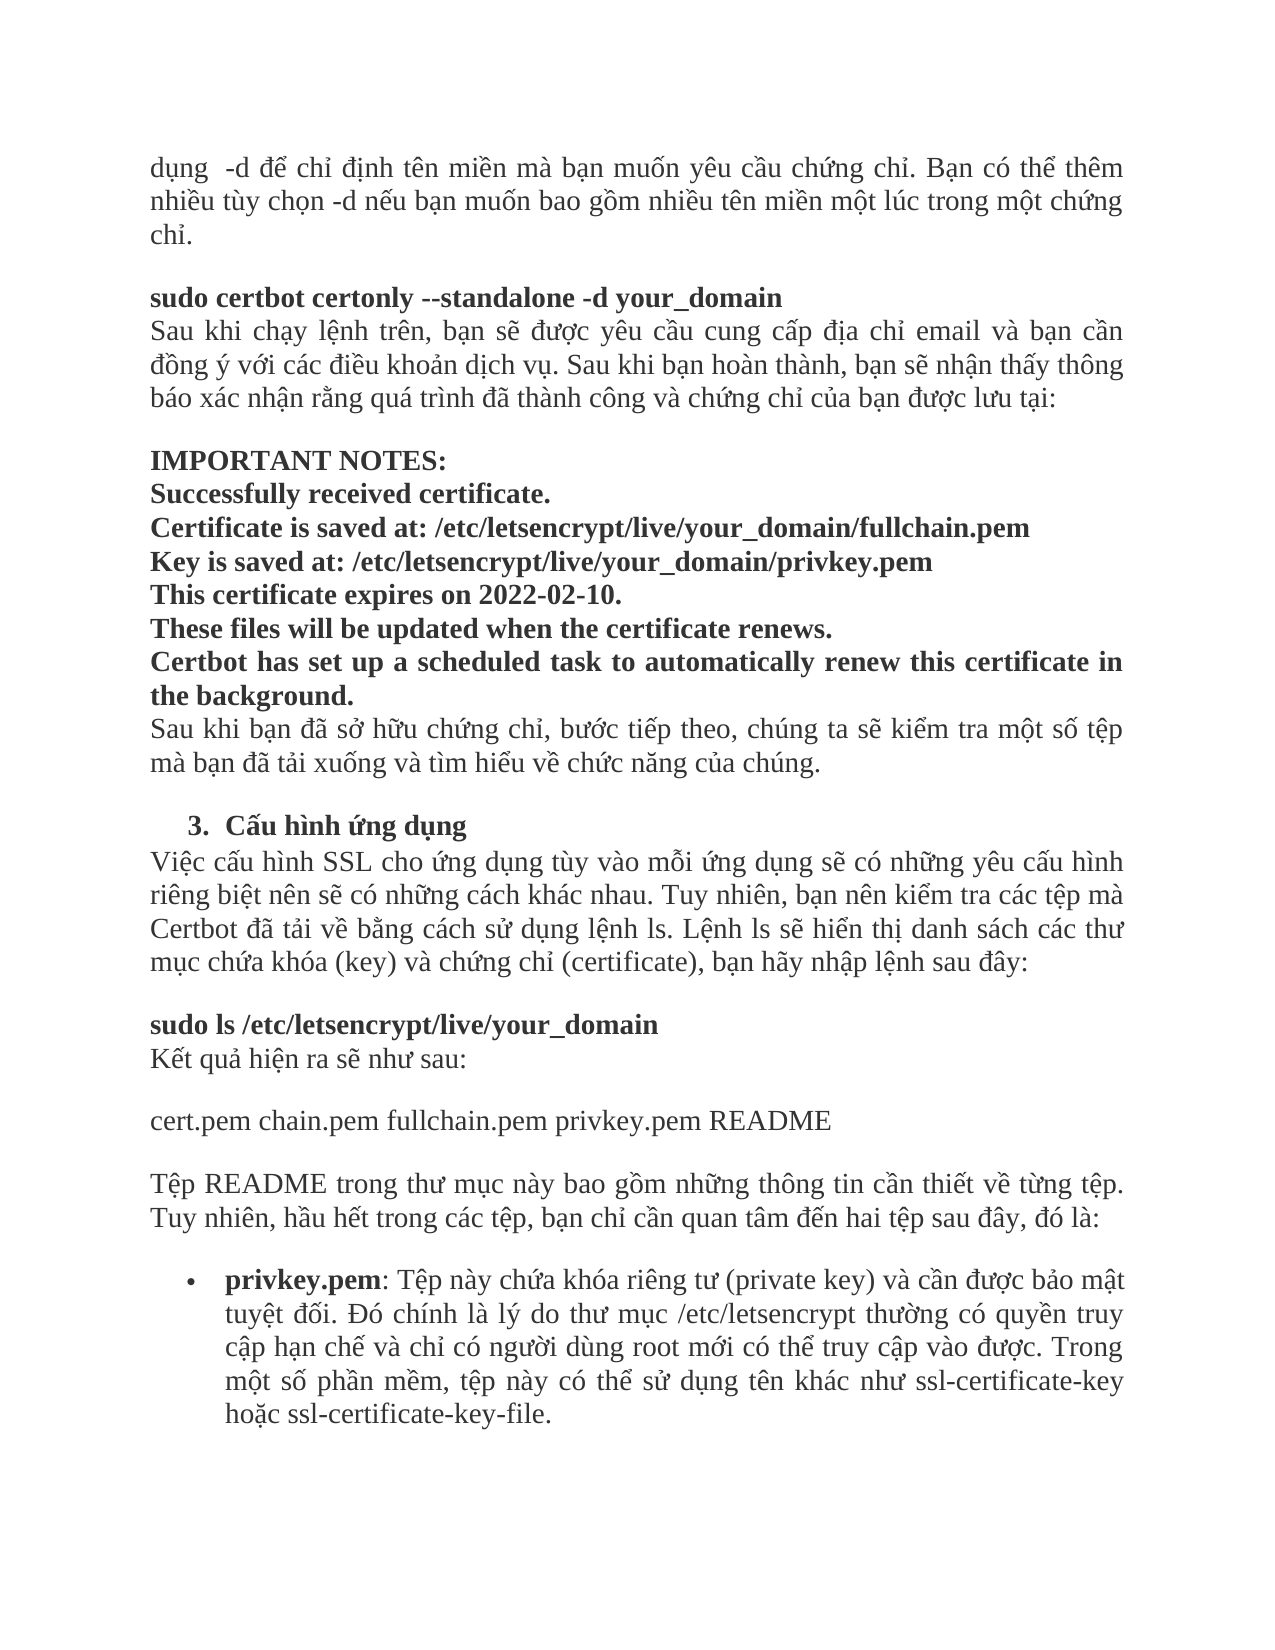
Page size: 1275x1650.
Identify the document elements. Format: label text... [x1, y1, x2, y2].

text These files will be updated when the certificate renews. [150, 611, 1125, 644]
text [150, 150, 1125, 251]
text Certificate is saved at: /etc/letsencrypt/live/your_domain/fullchain.pem [150, 510, 1125, 544]
list privkey.pem: Tệp này chứa khóa riêng tư (private key) và cần được bảo mật tuyệt đối. Đó chính là lý do thư mục /etc/letsencrypt thường có quyền truy cập hạn chế và chỉ có người dùng root mới có thể truy cập vào được. Trong một số phần mềm, tệp này có thể sử dụng tên khác như ssl-certificate-key hoặc ssl-certificate-key-file. [187, 1262, 1125, 1430]
text Key is saved at: /etc/letsencrypt/live/your_domain/privkey.pem [150, 544, 1125, 577]
text Sau khi bạn đã sở hữu chứng chỉ, bước tiếp theo, chúng ta sẽ kiểm tra một số tệp mà bạn đã tải xuống và tìm hiểu về chức năng của chúng. [150, 711, 1125, 778]
text Kết quả hiện ra sẽ như sau: [150, 1041, 1125, 1074]
text sudo certbot certonly --standalone -d your_domain [150, 280, 1125, 313]
text IMPORTANT NOTES: [150, 443, 1125, 477]
text This certificate expires on 2022-02-10. [150, 577, 1125, 611]
subtitle Cấu hình ứng dụng [187, 808, 1125, 841]
text Sau khi chạy lệnh trên, bạn sẽ được yêu cầu cung cấp địa chỉ email và bạn cần đồng ý với các điều khoản dịch vụ. Sau khi bạn hoàn thành, bạn sẽ nhận thấy thông báo xác nhận rằng quá trình đã thành công và chứng chỉ của bạn được lưu tại: [150, 313, 1125, 414]
text sudo ls /etc/letsencrypt/live/your_domain [150, 1007, 1125, 1041]
text Việc cấu hình SSL cho ứng dụng tùy vào mỗi ứng dụng sẽ có những yêu cấu hình riêng biệt nên sẽ có những cách khác nhau. Tuy nhiên, bạn nên kiểm tra các tệp mà Certbot đã tải về bằng cách sử dụng lệnh ls. Lệnh ls sẽ hiển thị danh sách các thư mục chứa khóa (key) và chứng chỉ (certificate), bạn hãy nhập lệnh sau đây: [150, 844, 1125, 978]
text cert.pem chain.pem fullchain.pem privkey.pem README [150, 1103, 1125, 1137]
text Certbot has set up a scheduled task to automatically renew this certificate in the background. [150, 644, 1125, 711]
text Tệp README trong thư mục này bao gồm những thông tin cần thiết về từng tệp. Tuy nhiên, hầu hết trong các tệp, bạn chỉ cần quan tâm đến hai tệp sau đây, đó là: [150, 1166, 1125, 1233]
text Successfully received certificate. [150, 477, 1125, 510]
